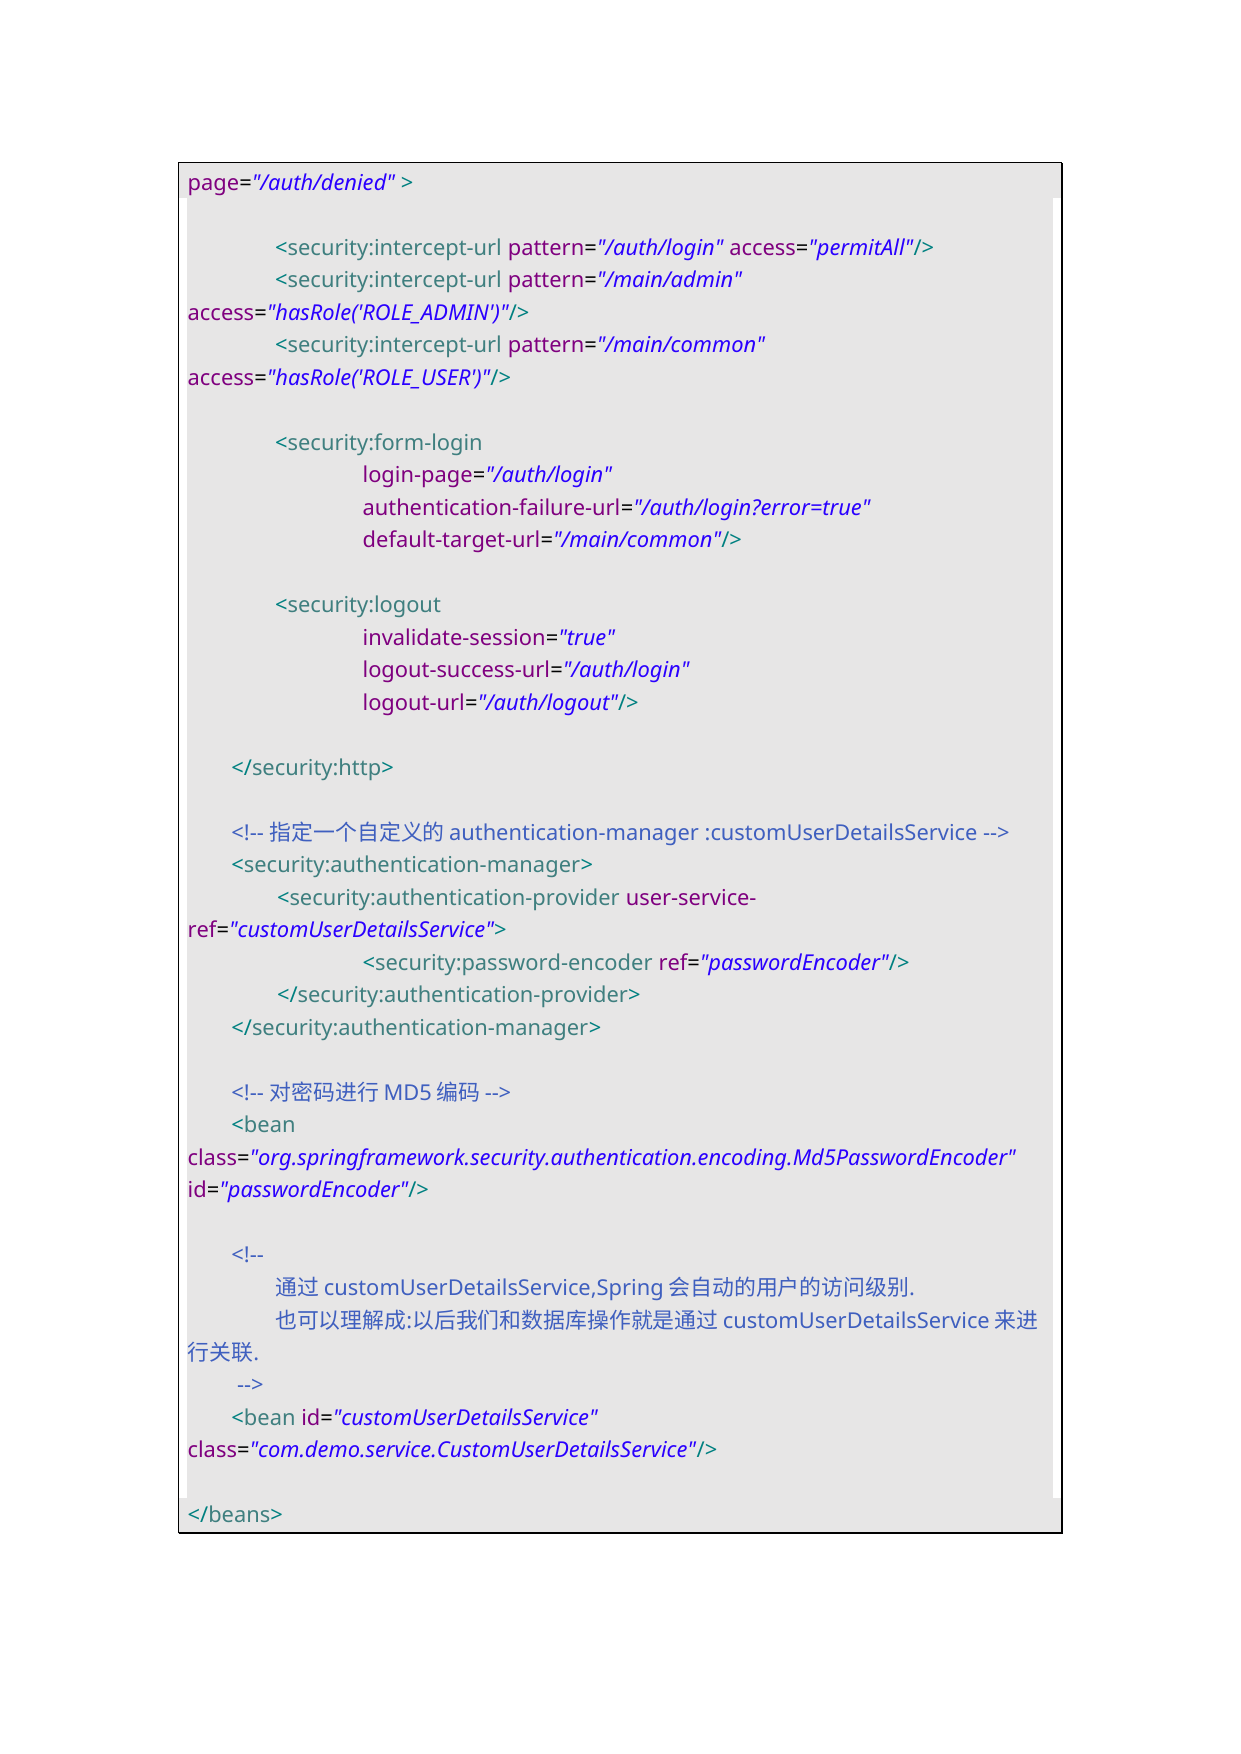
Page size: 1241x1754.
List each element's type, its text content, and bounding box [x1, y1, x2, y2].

text authentication-failure-url="/auth/login?error=true" [187, 490, 1053, 523]
text </security:authentication-provider> [187, 978, 1053, 1010]
text logout-url="/auth/logout"/> [187, 685, 1053, 718]
text <security:intercept-url pattern="/auth/login" access="permitAll"/> [187, 230, 1053, 263]
text logout-success-url="/auth/login" [187, 653, 1053, 685]
text </security:http> [187, 750, 1053, 783]
text default-target-url="/main/common"/> [187, 523, 1053, 555]
text <security:authentication-provider user-service-ref="customUserDetailsService"> [187, 880, 1053, 945]
text --> [187, 1368, 1053, 1400]
text login-page="/auth/login" [187, 458, 1053, 490]
text </beans> [179, 1494, 1061, 1532]
text <security:logout [187, 588, 1053, 620]
text 也可以理解成:以后我们和数据库操作就是通过customUserDetailsService来进行关联. [187, 1303, 1053, 1368]
text <bean id="customUserDetailsService" class="com.demo.service.CustomUserDetailsService"/> [187, 1400, 1053, 1465]
text <security:authentication-manager> [187, 848, 1053, 880]
text <!-- [187, 1238, 1053, 1270]
text <!-- 指定一个自定义的authentication-manager :customUserDetailsService --> [187, 815, 1053, 848]
text invalidate-session="true" [187, 620, 1053, 653]
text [179, 163, 1061, 198]
text <security:intercept-url pattern="/main/common" access="hasRole('ROLE_USER')"/> [187, 328, 1053, 393]
text <security:form-login [187, 425, 1053, 458]
text <security:password-encoder ref="passwordEncoder"/> [187, 945, 1053, 978]
text <bean class="org.springframework.security.authentication.encoding.Md5PasswordEncoder" id="passwordEncoder"/> [187, 1108, 1053, 1205]
text <security:intercept-url pattern="/main/admin" access="hasRole('ROLE_ADMIN')"/> [187, 263, 1053, 328]
text </security:authentication-manager> [187, 1010, 1053, 1043]
text 通过 customUserDetailsService,Spring会自动的用户的访问级别. [187, 1270, 1053, 1303]
text <!-- 对密码进行MD5编码 --> [187, 1075, 1053, 1108]
